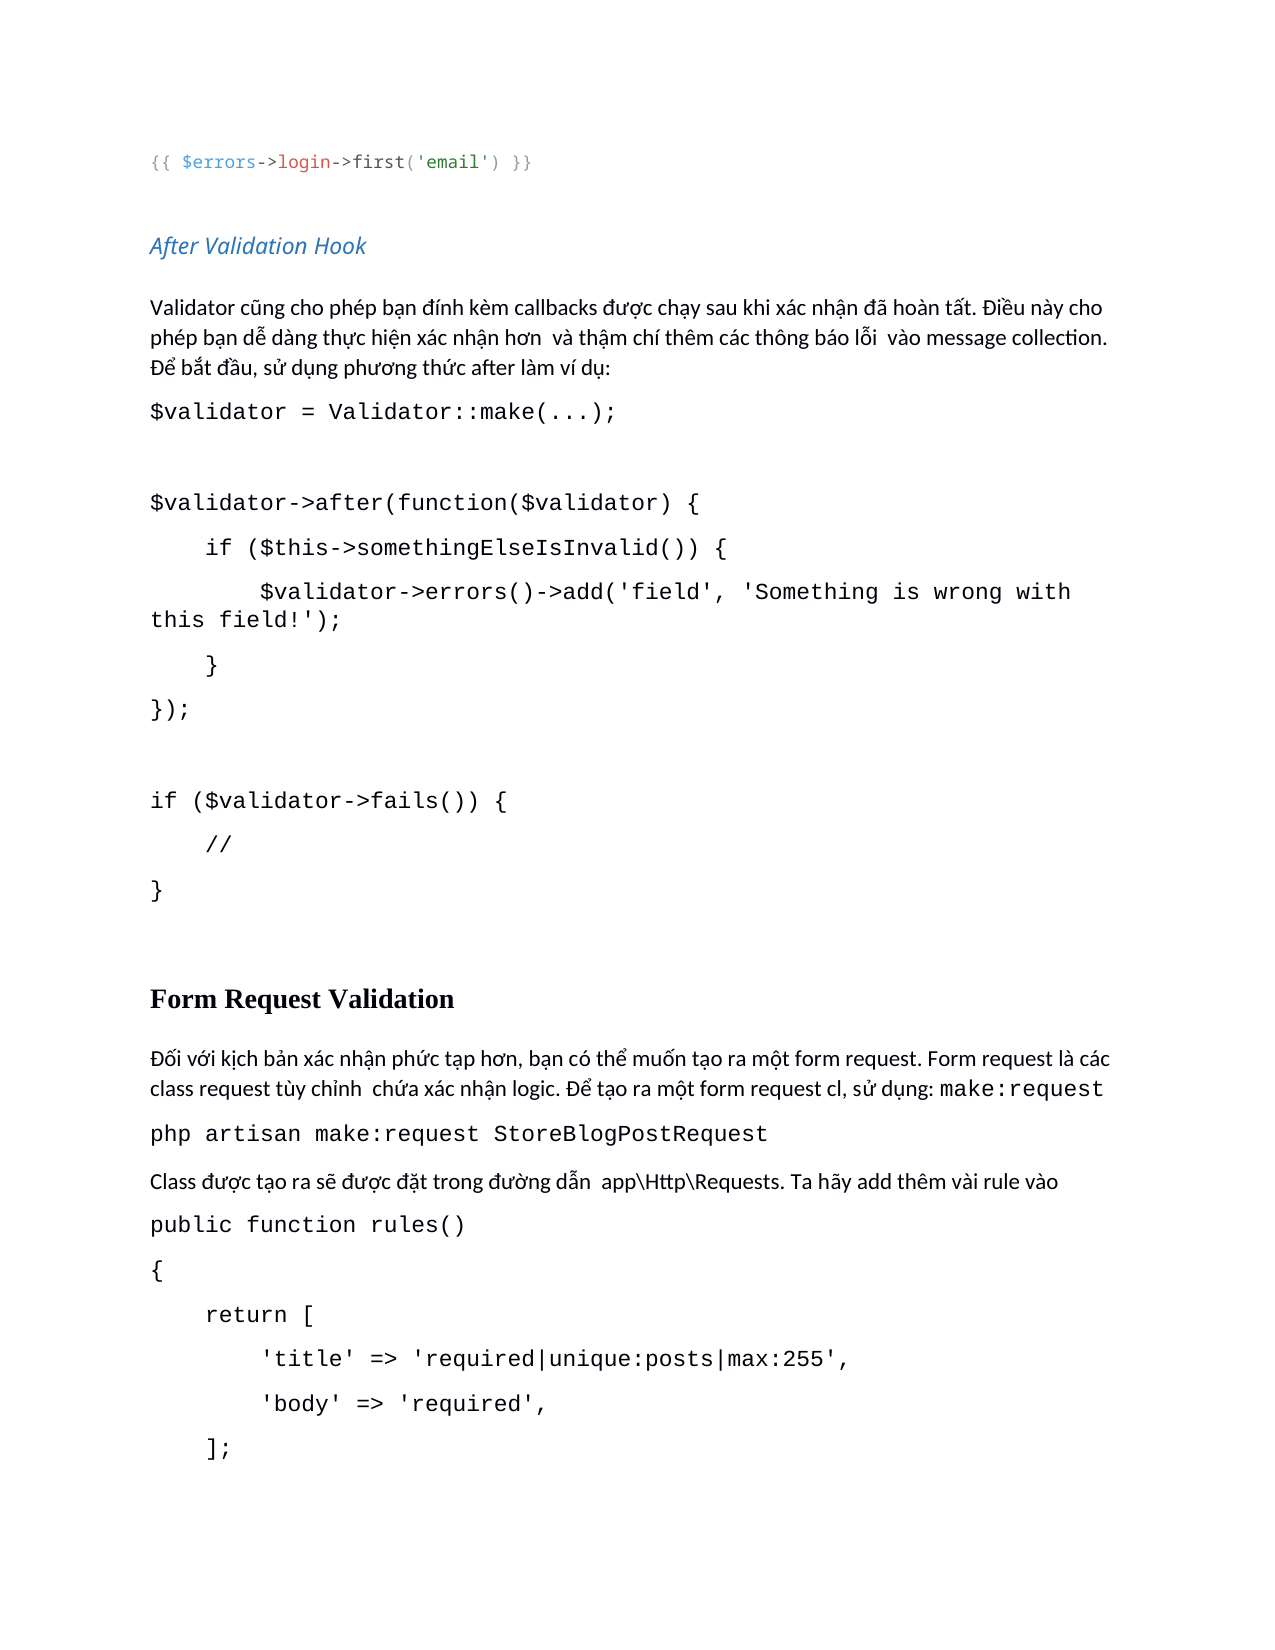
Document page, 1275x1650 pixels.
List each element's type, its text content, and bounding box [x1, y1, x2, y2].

text Class được tạo ra sẽ được đặt trong đường dẫn app\Http\Requests. Ta hãy add thêm vài rule vào [150, 1167, 1125, 1195]
text ]; [150, 1437, 1125, 1463]
text Validator cũng cho phép bạn đính kèm callbacks được chạy sau khi xác nhận đã hoàn tất. Điều này cho phép bạn dễ dàng thực hiện xác nhận hơn và thậm chí thêm các thông báo lỗi vào message collection. Để bắt đầu, sử dụng phương thức after làm ví dụ: [150, 293, 1125, 381]
text if ($this->somethingElseIsInvalid()) { [150, 536, 1125, 562]
subtitle After Validation Hook [150, 229, 1125, 261]
text 'title' => 'required|unique:posts|max:255', [150, 1347, 1125, 1373]
text if ($validator->fails()) { [150, 789, 1125, 815]
text $validator->errors()->add('field', 'Something is wrong with this field!'); [150, 581, 1125, 634]
subtitle Form Request Validation [150, 982, 1125, 1015]
text return [ [150, 1303, 1125, 1329]
text } [150, 653, 1125, 679]
text 'body' => 'required', [150, 1392, 1125, 1418]
text $validator = Validator::make(...); [150, 400, 1125, 426]
text $validator->after(function($validator) { [150, 492, 1125, 517]
text }); [150, 698, 1125, 724]
text } [150, 878, 1125, 904]
text Đối với kịch bản xác nhận phức tạp hơn, bạn có thể muốn tạo ra một form request. Form request là các class request tùy chỉnh chứa xác nhận logic. Để tạo ra một form request cl, sử dụng: make:request [150, 1044, 1125, 1103]
text public function rules() [150, 1214, 1125, 1240]
text php artisan make:request StoreBlogPostRequest [150, 1122, 1125, 1148]
text {{ $errors->login->first('email') }} [150, 150, 1125, 174]
text // [150, 834, 1125, 860]
text { [150, 1258, 1125, 1284]
